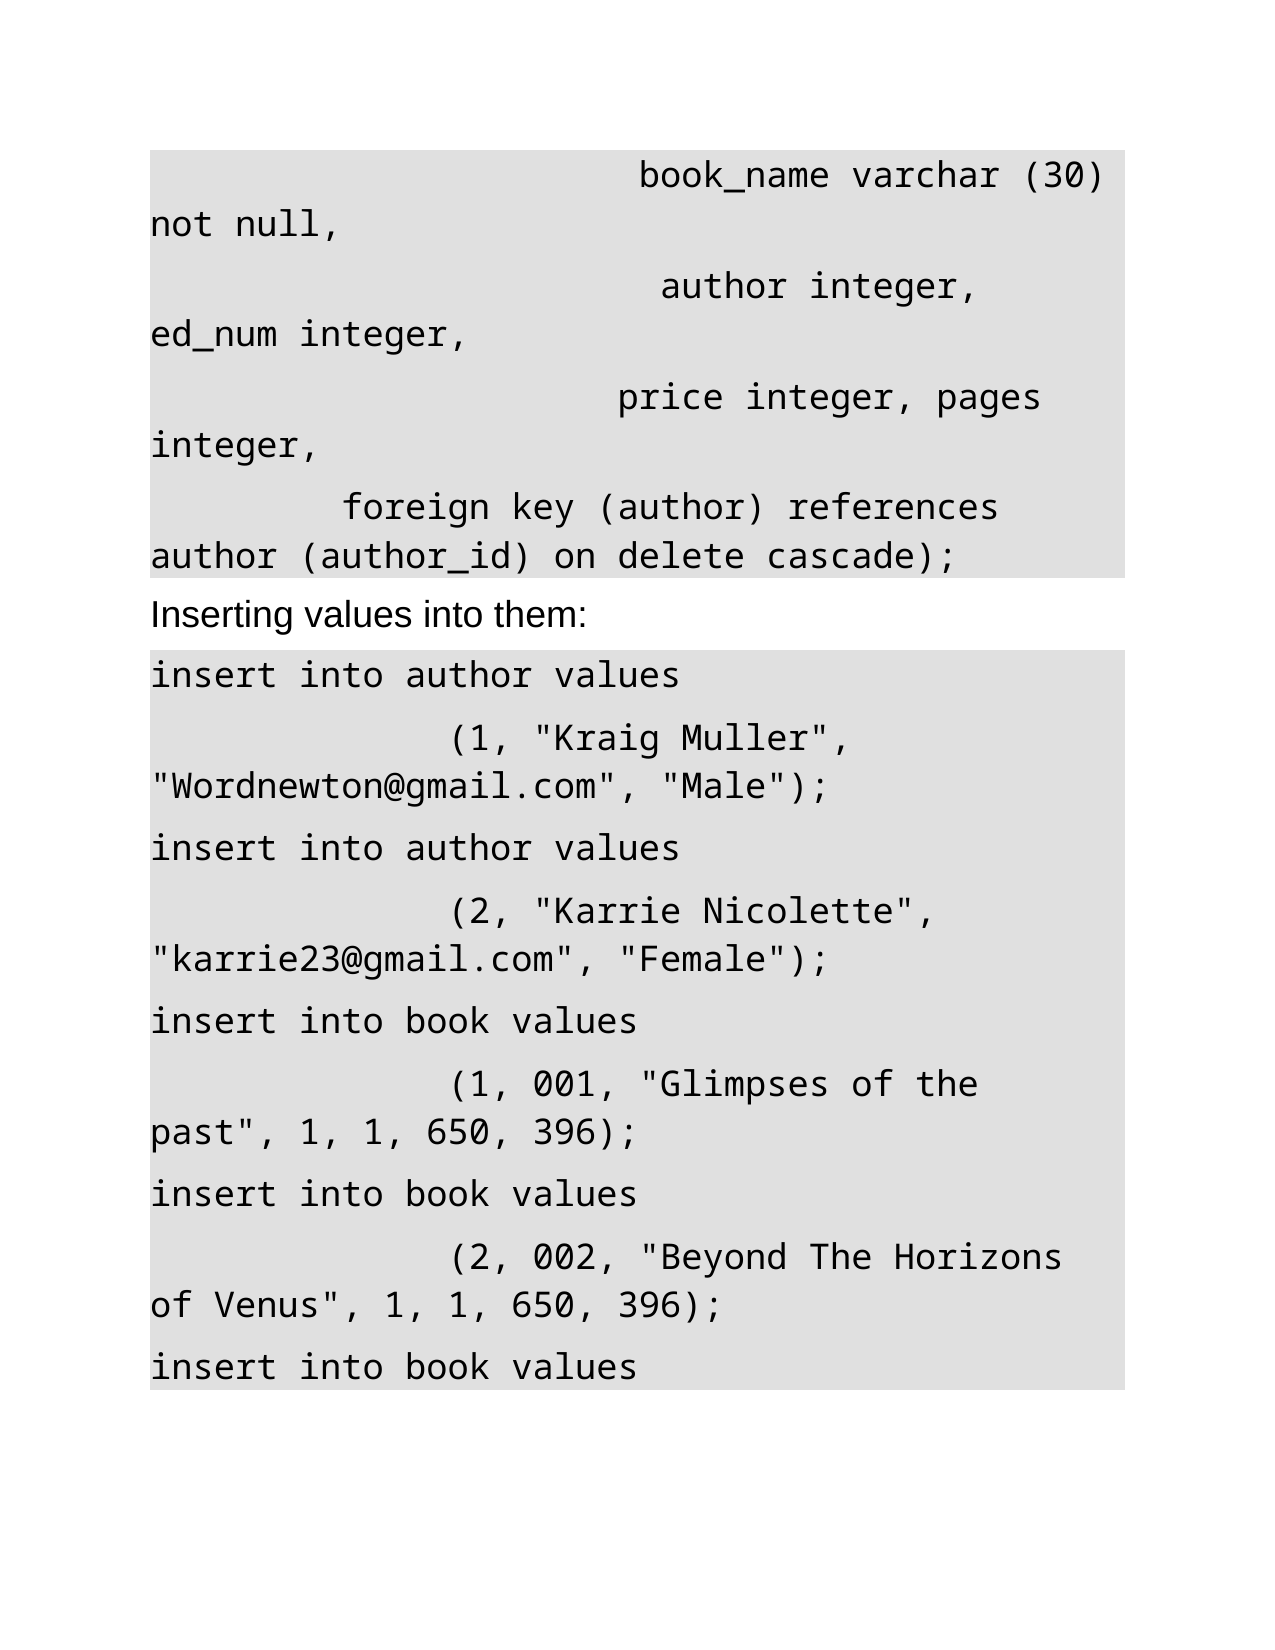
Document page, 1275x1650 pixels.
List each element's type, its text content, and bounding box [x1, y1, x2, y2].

text foreign key (author) references author (author_id) on delete cascade); [150, 482, 1125, 578]
text insert into author values [150, 823, 1125, 871]
text (1, "Kraig Muller", "Wordnewton@gmail.com", "Male"); [150, 712, 1125, 809]
text (1, 001, "Glimpses of the past", 1, 1, 650, 396); [150, 1058, 1125, 1155]
text Inserting values into them: [150, 592, 1125, 636]
text price integer, pages integer, [150, 371, 1125, 468]
text insert into author values [150, 650, 1125, 698]
text book_name varchar (30) not null, [150, 150, 1125, 246]
text (2, "Karrie Nicolette", "karrie23@gmail.com", "Female"); [150, 885, 1125, 982]
text insert into book values [150, 996, 1125, 1044]
text author integer, ed_num integer, [150, 261, 1125, 357]
text insert into book values [150, 1342, 1125, 1390]
text insert into book values [150, 1169, 1125, 1217]
text (2, 002, "Beyond The Horizons of Venus", 1, 1, 650, 396); [150, 1231, 1125, 1328]
